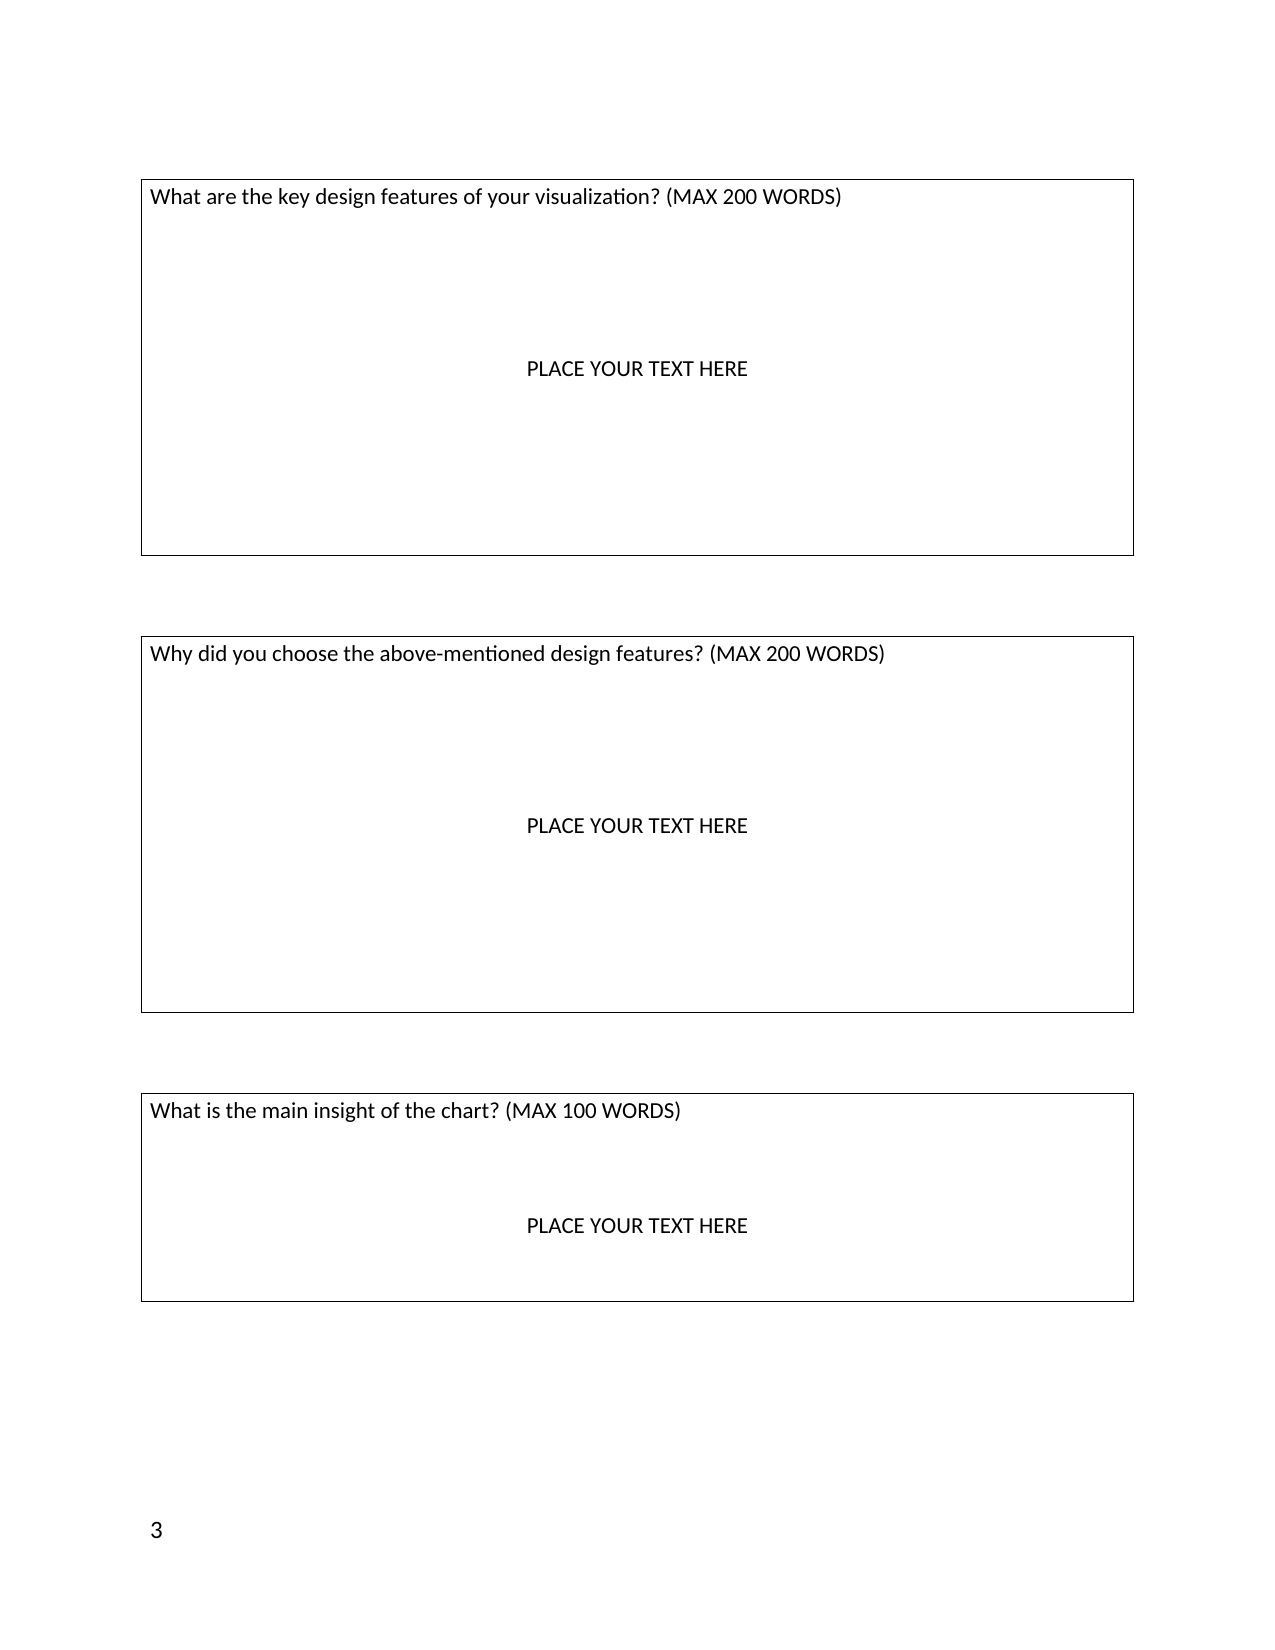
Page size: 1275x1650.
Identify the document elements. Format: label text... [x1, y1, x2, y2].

text Why did you choose the above-mentioned design features? (MAX 200 WORDS) [142, 637, 1133, 667]
text What is the main insight of the chart? (MAX 100 WORDS) [142, 1094, 1133, 1124]
text PLACE YOUR TEXT HERE [142, 808, 1133, 839]
text PLACE YOUR TEXT HERE [142, 351, 1133, 382]
text PLACE YOUR TEXT HERE [142, 1208, 1133, 1239]
text What are the key design features of your visualization? (MAX 200 WORDS) [142, 180, 1133, 210]
